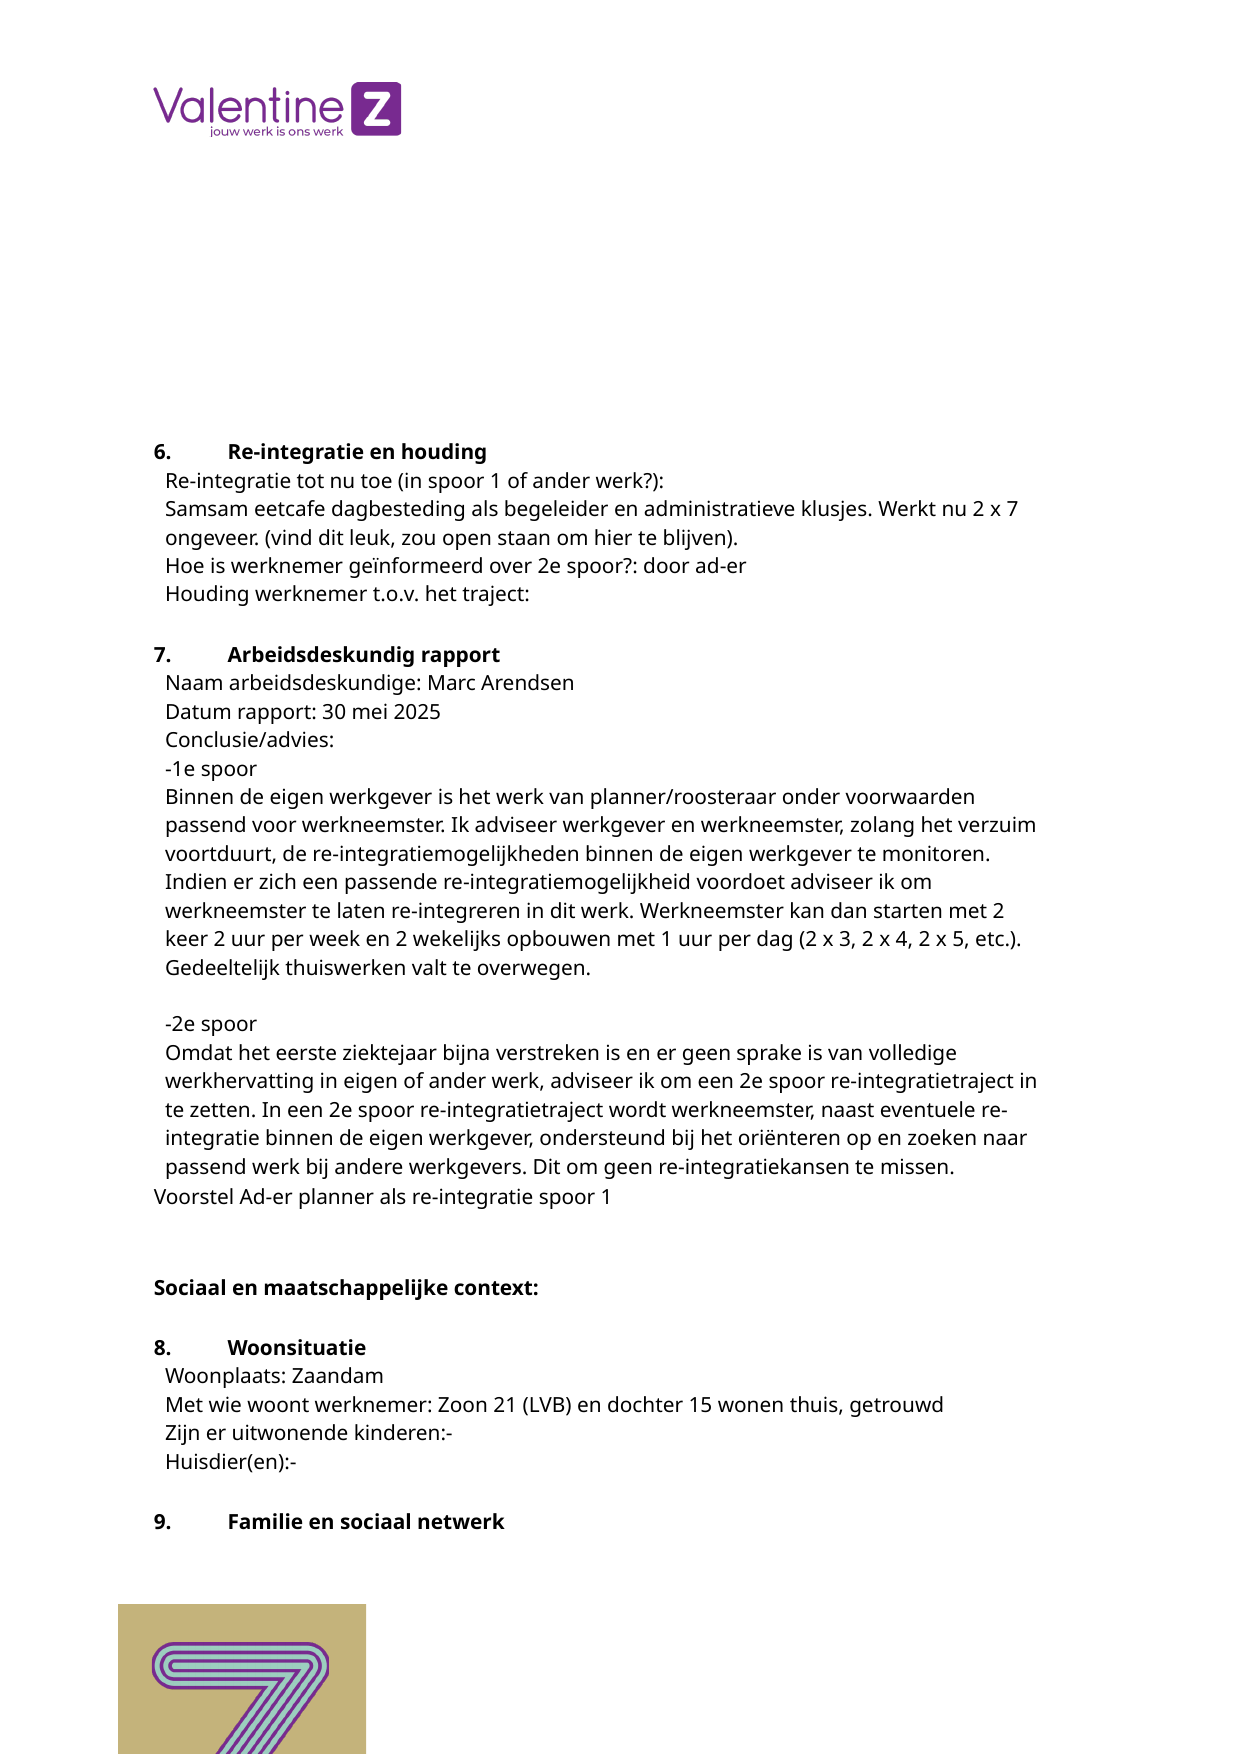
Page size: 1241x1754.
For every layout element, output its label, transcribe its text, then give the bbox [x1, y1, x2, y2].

table_cell Datum rapport: 30 mei 2025 [154, 697, 1063, 725]
table_cell Met wie woont werknemer: Zoon 21 (LVB) en dochter 15 wonen thuis, getrouwd [154, 1390, 1063, 1418]
text 8. Woonsituatie [153, 1331, 1063, 1361]
table_header Re-integratie tot nu toe (in spoor 1 of ander werk?): Samsam eetcafe dagbesteding als begeleider en administratieve klusjes. Werkt nu 2 x 7 ongeveer. (vind dit leuk, zou open staan om hier te blijven). [154, 466, 1063, 551]
text 7. Arbeidsdeskundig rapport [153, 638, 1063, 668]
table_header Woonplaats: Zaandam [154, 1361, 1063, 1390]
table_cell Conclusie/advies: -1e spoor Binnen de eigen werkgever is het werk van planner/roosteraar onder voorwaarden passend voor werkneemster. Ik adviseer werkgever en werkneemster, zolang het verzuim voortduurt, de re-integratiemogelijkheden binnen de eigen werkgever te monitoren. Indien er zich een passende re-integratiemogelijkheid voordoet adviseer ik om werkneemster te laten re-integreren in dit werk. Werkneemster kan dan starten met 2 keer 2 uur per week en 2 wekelijks opbouwen met 1 uur per dag (2 x 3, 2 x 4, 2 x 5, etc.). Gedeeltelijk thuiswerken valt te overwegen. -2e spoor Omdat het eerste ziektejaar bijna verstreken is en er geen sprake is van volledige werkhervatting in eigen of ander werk, adviseer ik om een 2e spoor re-integratietraject in te zetten. In een 2e spoor re-integratietraject wordt werkneemster, naast eventuele re-integratie binnen de eigen werkgever, ondersteund bij het oriënteren op en zoeken naar passend werk bij andere werkgevers. Dit om geen re-integratiekansen te missen. [154, 725, 1063, 1180]
table_cell Zijn er uitwonende kinderen:- [154, 1418, 1063, 1447]
text Sociaal en maatschappelijke context: [153, 1271, 1063, 1301]
table_cell Huisdier(en):- [154, 1447, 1063, 1475]
text Voorstel Ad-er planner als re-integratie spoor 1 [153, 1180, 1063, 1210]
table_cell Houding werknemer t.o.v. het traject: [154, 580, 1063, 608]
table_header Naam arbeidsdeskundige: Marc Arendsen [154, 668, 1063, 697]
text 9. Familie en sociaal netwerk [153, 1505, 1063, 1536]
text 6. Re-integratie en houding [153, 436, 1063, 466]
table_cell Hoe is werknemer geïnformeerd over 2e spoor?: door ad-er [154, 551, 1063, 579]
